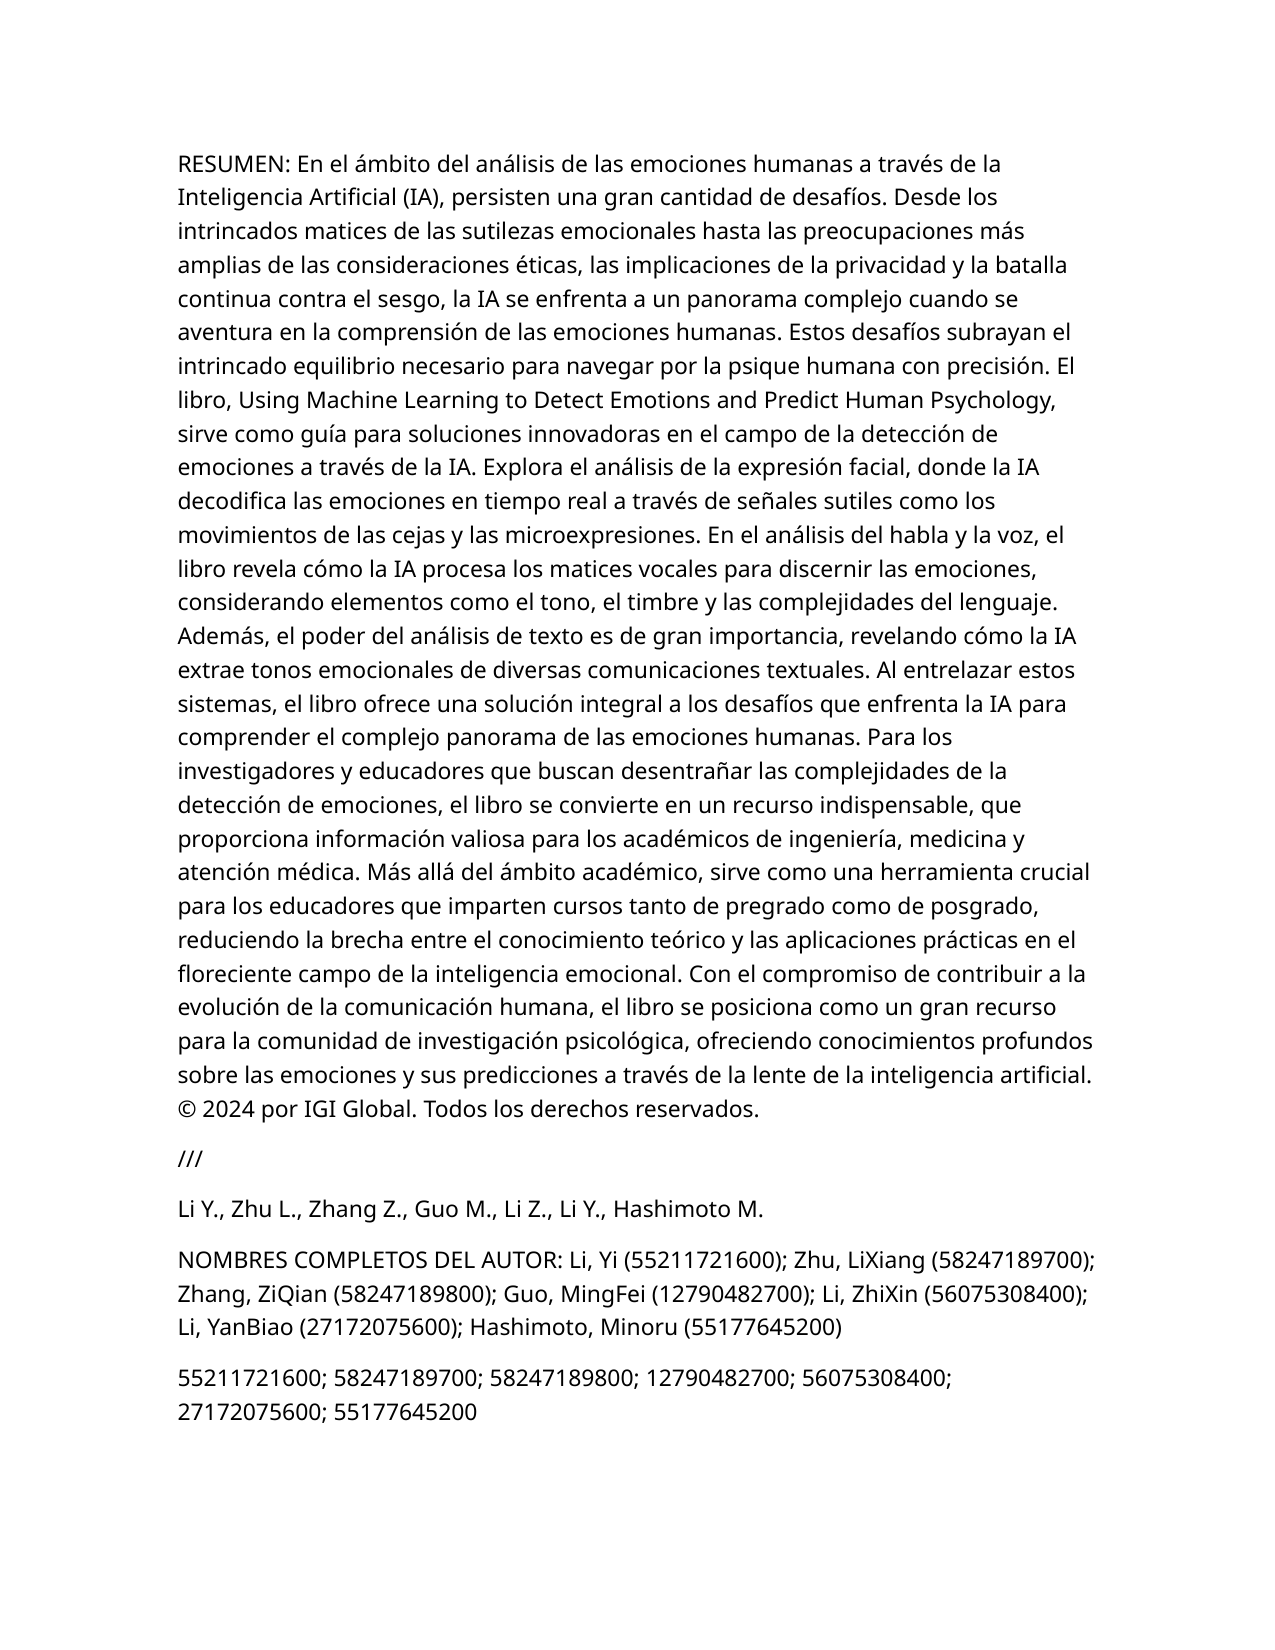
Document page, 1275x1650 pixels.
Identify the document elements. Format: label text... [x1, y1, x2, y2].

text /// [177, 1143, 1098, 1174]
text RESUMEN: En el ámbito del análisis de las emociones humanas a través de la Inteligencia Artificial (IA), persisten una gran cantidad de desafíos. Desde los intrincados matices de las sutilezas emocionales hasta las preocupaciones más amplias de las consideraciones éticas, las implicaciones de la privacidad y la batalla continua contra el sesgo, la IA se enfrenta a un panorama complejo cuando se aventura en la comprensión de las emociones humanas. Estos desafíos subrayan el intrincado equilibrio necesario para navegar por la psique humana con precisión. El libro, Using Machine Learning to Detect Emotions and Predict Human Psychology, sirve como guía para soluciones innovadoras en el campo de la detección de emociones a través de la IA. Explora el análisis de la expresión facial, donde la IA decodifica las emociones en tiempo real a través de señales sutiles como los movimientos de las cejas y las microexpresiones. En el análisis del habla y la voz, el libro revela cómo la IA procesa los matices vocales para discernir las emociones, considerando elementos como el tono, el timbre y las complejidades del lenguaje. Además, el poder del análisis de texto es de gran importancia, revelando cómo la IA extrae tonos emocionales de diversas comunicaciones textuales. Al entrelazar estos sistemas, el libro ofrece una solución integral a los desafíos que enfrenta la IA para comprender el complejo panorama de las emociones humanas. Para los investigadores y educadores que buscan desentrañar las complejidades de la detección de emociones, el libro se convierte en un recurso indispensable, que proporciona información valiosa para los académicos de ingeniería, medicina y atención médica. Más allá del ámbito académico, sirve como una herramienta crucial para los educadores que imparten cursos tanto de pregrado como de posgrado, reduciendo la brecha entre el conocimiento teórico y las aplicaciones prácticas en el floreciente campo de la inteligencia emocional. Con el compromiso de contribuir a la evolución de la comunicación humana, el libro se posiciona como un gran recurso para la comunidad de investigación psicológica, ofreciendo conocimientos profundos sobre las emociones y sus predicciones a través de la lente de la inteligencia artificial. © 2024 por IGI Global. Todos los derechos reservados. [177, 148, 1098, 1124]
text NOMBRES COMPLETOS DEL AUTOR: Li, Yi (55211721600); Zhu, LiXiang (58247189700); Zhang, ZiQian (58247189800); Guo, MingFei (12790482700); Li, ZhiXin (56075308400); Li, YanBiao (27172075600); Hashimoto, Minoru (55177645200) [177, 1244, 1098, 1343]
text 55211721600; 58247189700; 58247189800; 12790482700; 56075308400; 27172075600; 55177645200 [177, 1362, 1098, 1427]
text Li Y., Zhu L., Zhang Z., Guo M., Li Z., Li Y., Hashimoto M. [177, 1193, 1098, 1225]
